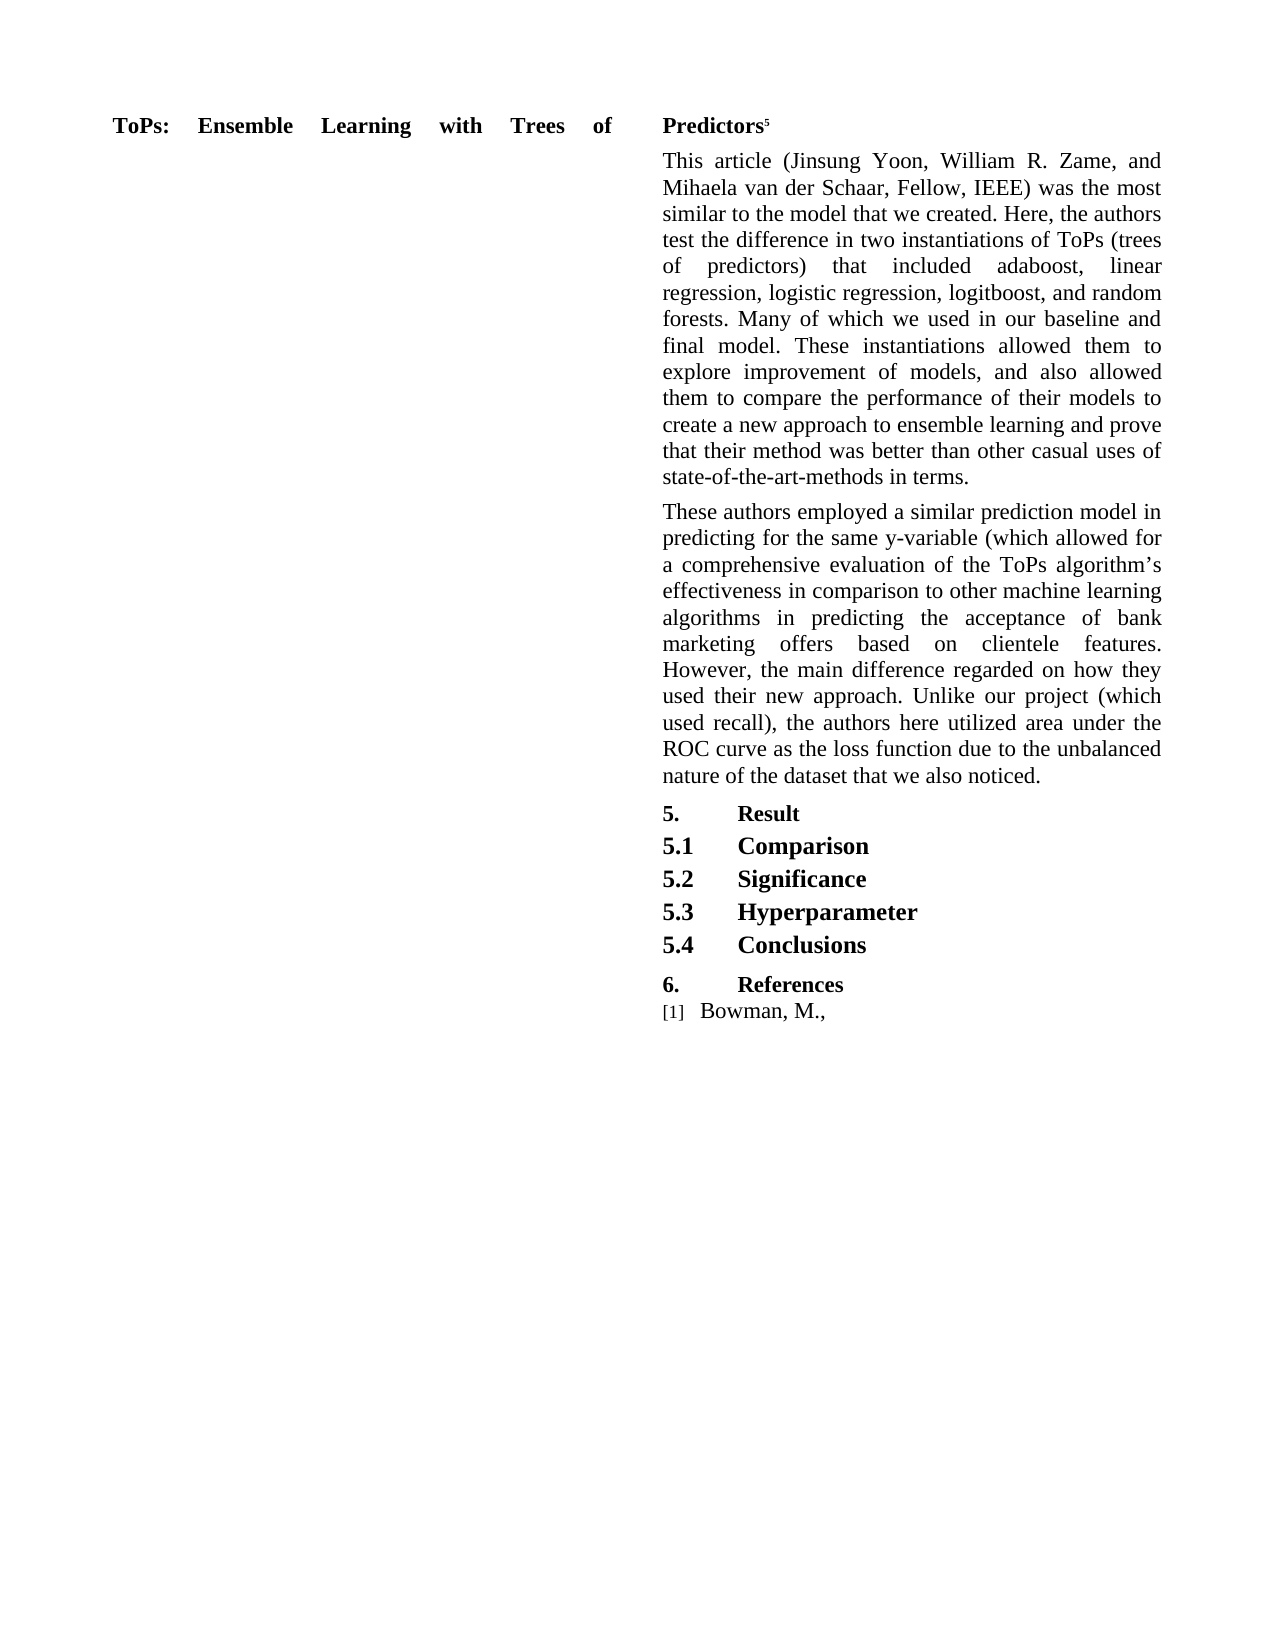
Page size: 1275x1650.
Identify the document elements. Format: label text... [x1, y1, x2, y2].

subtitle Significance [662, 864, 1162, 893]
text Bowman, M., [662, 997, 1162, 1024]
subtitle Conclusions [662, 930, 1162, 958]
text These authors employed a similar prediction model in predicting for the same y-variable (which allowed for a comprehensive evaluation of the ToPs algorithm’s effectiveness in comparison to other machine learning algorithms in predicting the acceptance of bank marketing offers based on clientele features. However, the main difference regarded on how they used their new approach. Unlike our project (which used recall), the authors here utilized area under the ROC curve as the loss function due to the unbalanced nature of the dataset that we also noticed. [662, 498, 1162, 788]
text ToPs: Ensemble Learning with Trees of Predictors [662, 112, 1162, 139]
subtitle Result [662, 801, 1162, 827]
subtitle Hyperparameter [662, 897, 1162, 926]
subtitle Comparison [662, 831, 1162, 860]
subtitle References [662, 971, 1162, 997]
text This article (Jinsung Yoon, William R. Zame, and Mihaela van der Schaar, Fellow, IEEE) was the most similar to the model that we created. Here, the authors test the difference in two instantiations of ToPs (trees of predictors) that included adaboost, linear regression, logistic regression, logitboost, and random forests. Many of which we used in our baseline and final model. These instantiations allowed them to explore improvement of models, and also allowed them to compare the performance of their models to create a new approach to ensemble learning and prove that their method was better than other casual uses of state-of-the-art-methods in terms. [662, 147, 1162, 490]
text ToPs: Ensemble Learning with Trees of Predictors [112, 112, 613, 1500]
